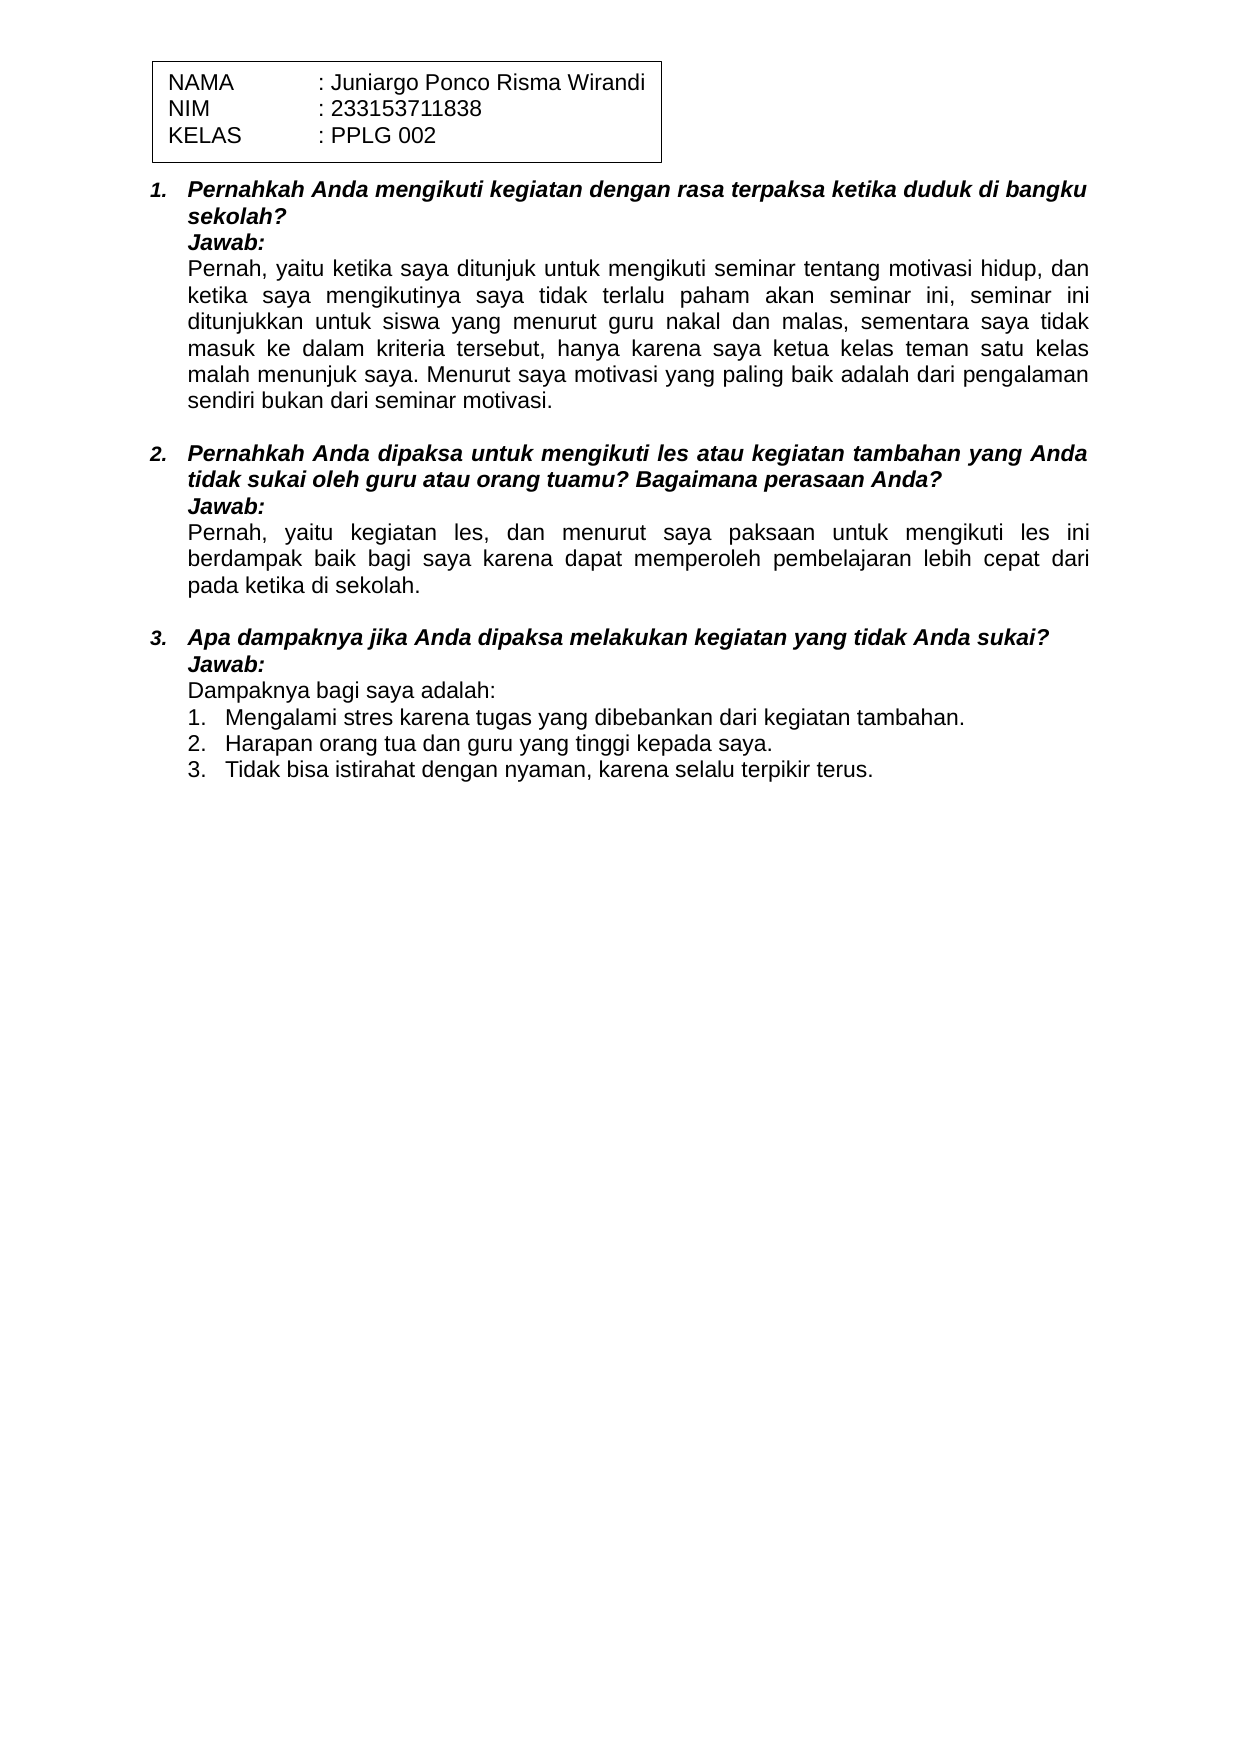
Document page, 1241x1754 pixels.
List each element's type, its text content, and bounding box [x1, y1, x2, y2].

text Jawab: [187, 229, 1090, 255]
list Pernahkah Anda dipaksa untuk mengikuti les atau kegiatan tambahan yang Anda tidak sukai oleh guru atau orang tuamu? Bagaimana perasaan Anda? [150, 440, 1090, 493]
text Dampaknya bagi saya adalah: [187, 677, 1090, 703]
list Tidak bisa istirahat dengan nyaman, karena selalu terpikir terus. [187, 756, 1090, 782]
list Mengalami stres karena tugas yang dibebankan dari kegiatan tambahan. [187, 703, 1090, 730]
text Pernah, yaitu kegiatan les, dan menurut saya paksaan untuk mengikuti les ini berdampak baik bagi saya karena dapat memperoleh pembelajaran lebih cepat dari pada ketika di sekolah. [187, 519, 1090, 598]
list Pernahkah Anda mengikuti kegiatan dengan rasa terpaksa ketika duduk di bangku sekolah? [150, 176, 1090, 229]
list Apa dampaknya jika Anda dipaksa melakukan kegiatan yang tidak Anda sukai? [150, 624, 1090, 651]
list Harapan orang tua dan guru yang tinggi kepada saya. [187, 730, 1090, 756]
text Jawab: [187, 493, 1090, 519]
text Jawab: [187, 651, 1090, 677]
text Pernah, yaitu ketika saya ditunjuk untuk mengikuti seminar tentang motivasi hidup, dan ketika saya mengikutinya saya tidak terlalu paham akan seminar ini, seminar ini ditunjukkan untuk siswa yang menurut guru nakal dan malas, sementara saya tidak masuk ke dalam kriteria tersebut, hanya karena saya ketua kelas teman satu kelas malah menunjuk saya. Menurut saya motivasi yang paling baik adalah dari pengalaman sendiri bukan dari seminar motivasi. [187, 255, 1090, 413]
